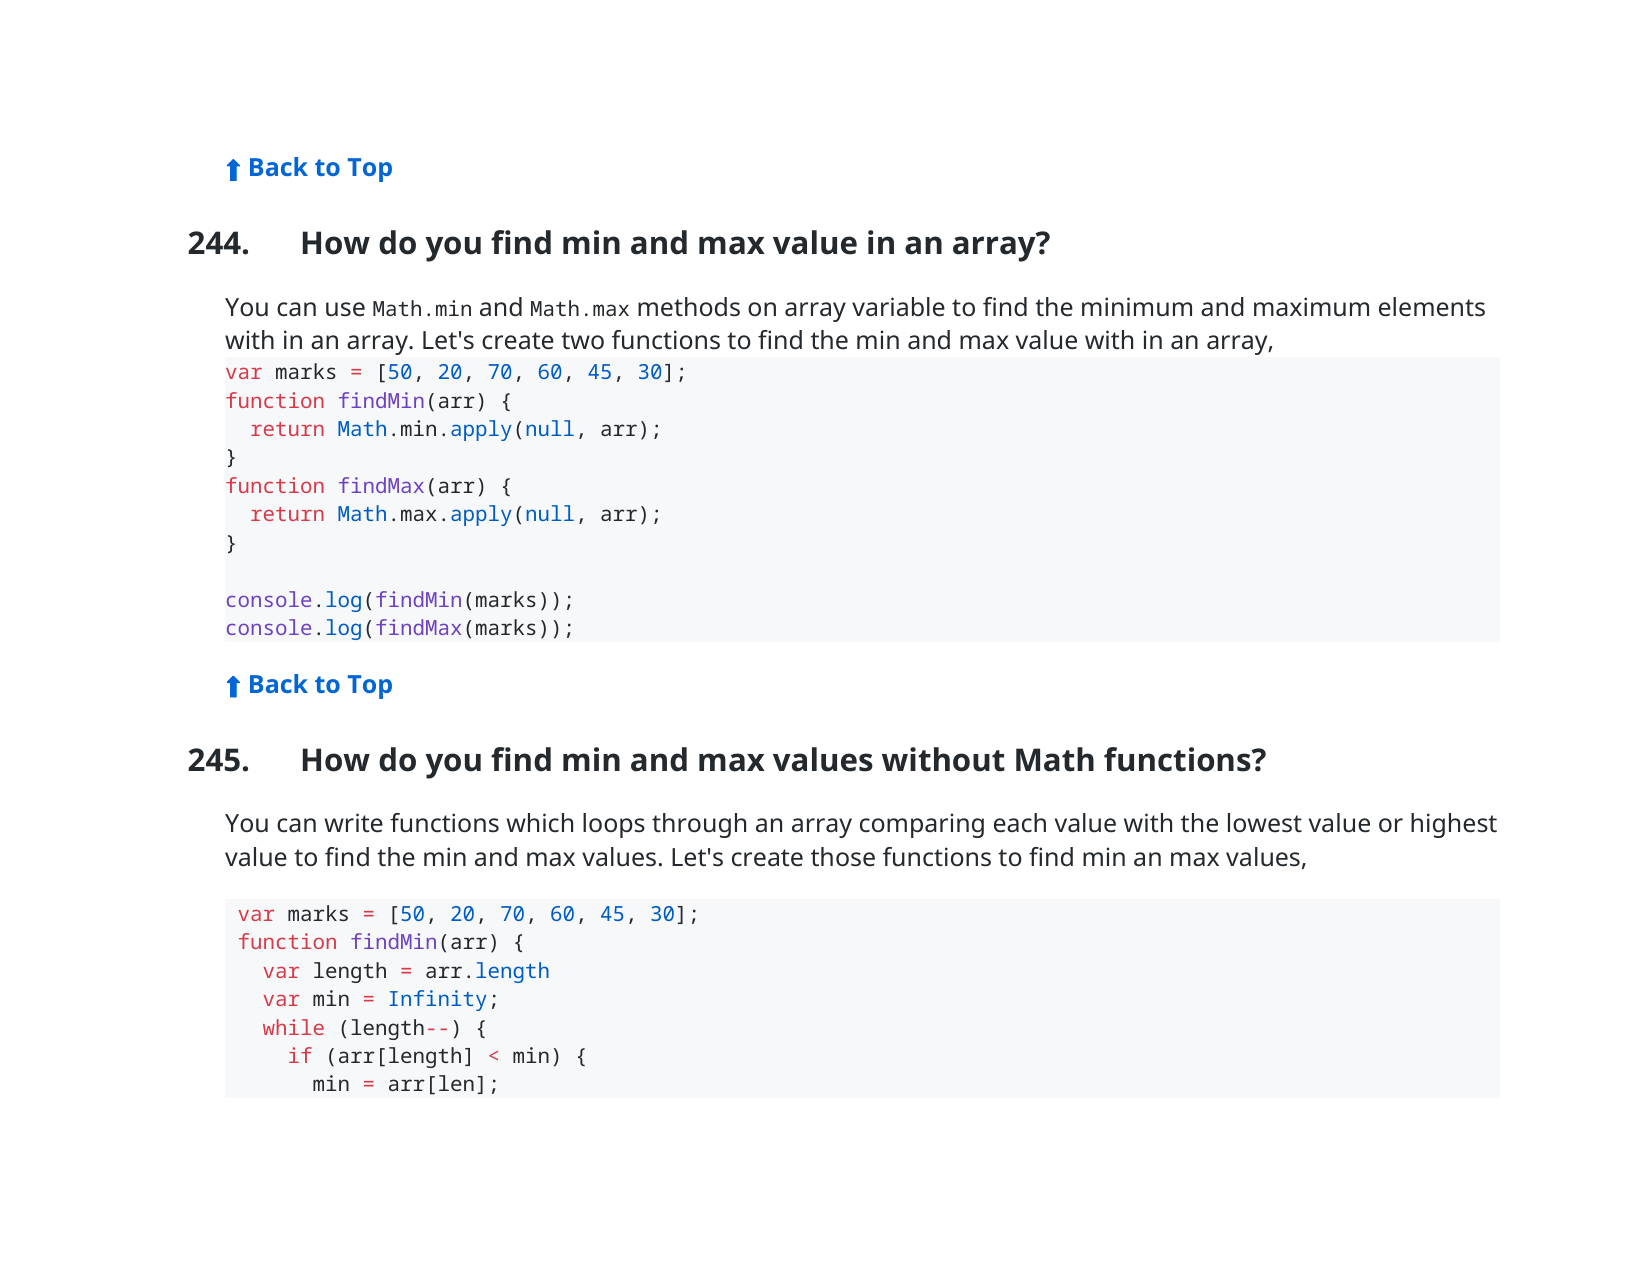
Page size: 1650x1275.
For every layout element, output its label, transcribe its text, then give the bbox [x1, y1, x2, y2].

text You can write functions which loops through an array comparing each value with the lowest value or highest value to find the min and max values. Let's create those functions to find min an max values, [225, 806, 1500, 874]
text min = arr[len]; [225, 1069, 1500, 1098]
text if (arr[length] < min) { [225, 1041, 1500, 1069]
text return Math.min.apply(null, arr); [225, 414, 1500, 443]
list How do you find min and max value in an array? [187, 222, 1500, 264]
text while (length--) { [225, 1013, 1500, 1041]
text var marks = [50, 20, 70, 60, 45, 30]; [225, 357, 1500, 386]
text } [225, 443, 1500, 471]
text var min = Infinity; [225, 984, 1500, 1013]
text function findMax(arr) { [225, 471, 1500, 499]
text function findMin(arr) { [225, 927, 1500, 956]
text function findMin(arr) { [225, 386, 1500, 414]
list How do you find min and max values without Math functions? [187, 738, 1500, 781]
text } [225, 528, 1500, 556]
text var marks = [50, 20, 70, 60, 45, 30]; [225, 899, 1500, 927]
text You can use Math.min and Math.max methods on array variable to find the minimum and maximum elements with in an array. Let's create two functions to find the min and max value with in an array, [225, 289, 1500, 357]
text console.log(findMax(marks)); [225, 613, 1500, 642]
text return Math.max.apply(null, arr); [225, 499, 1500, 528]
text console.log(findMin(marks)); [225, 585, 1500, 613]
text ⬆ Back to Top [225, 150, 1500, 184]
text ⬆ Back to Top [225, 667, 1500, 701]
text var length = arr.length [225, 956, 1500, 984]
